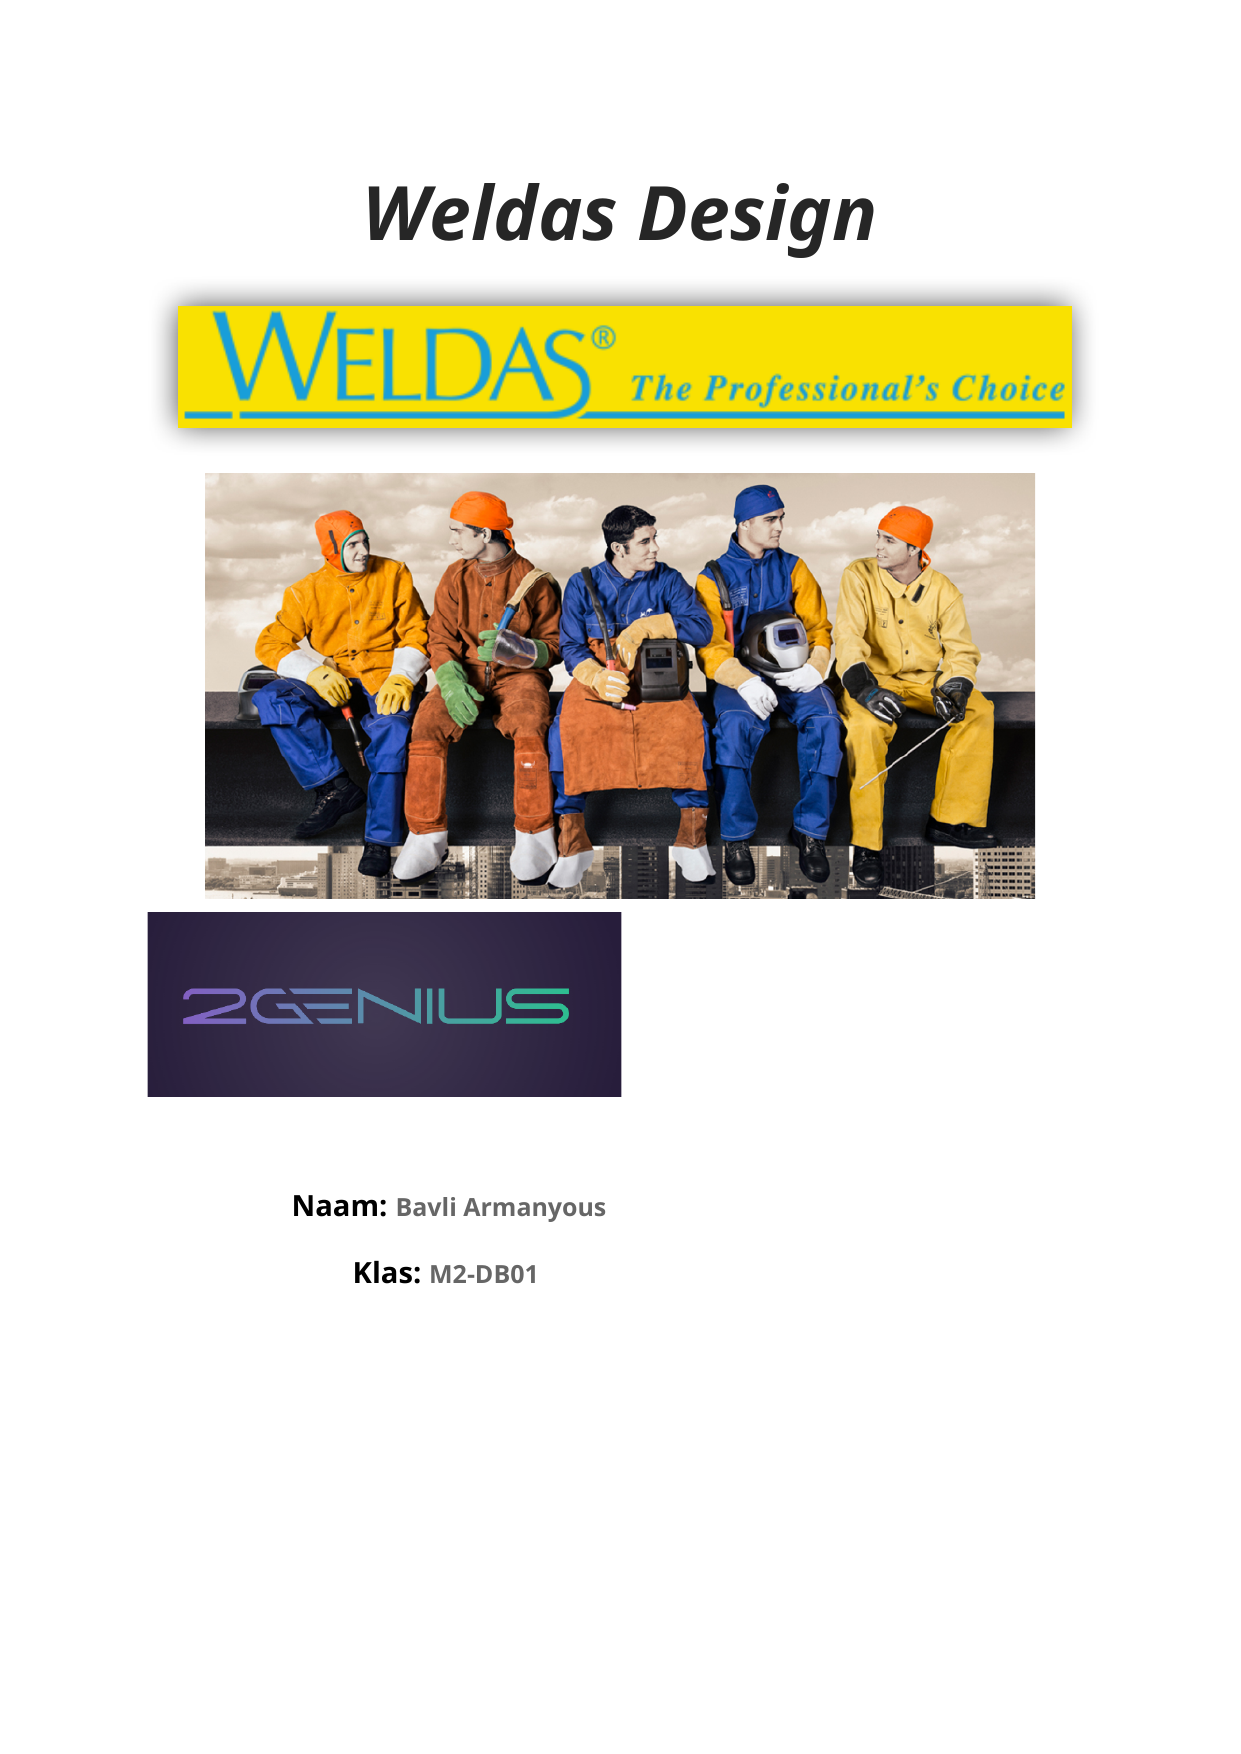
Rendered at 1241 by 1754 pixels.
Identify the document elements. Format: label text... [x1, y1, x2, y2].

text Klas: M2-DB01 [148, 1252, 1093, 1292]
text Naam: Bavli Armanyous [148, 1186, 1093, 1225]
picture [147, 912, 622, 1097]
picture [178, 306, 1072, 428]
picture [205, 473, 1036, 899]
